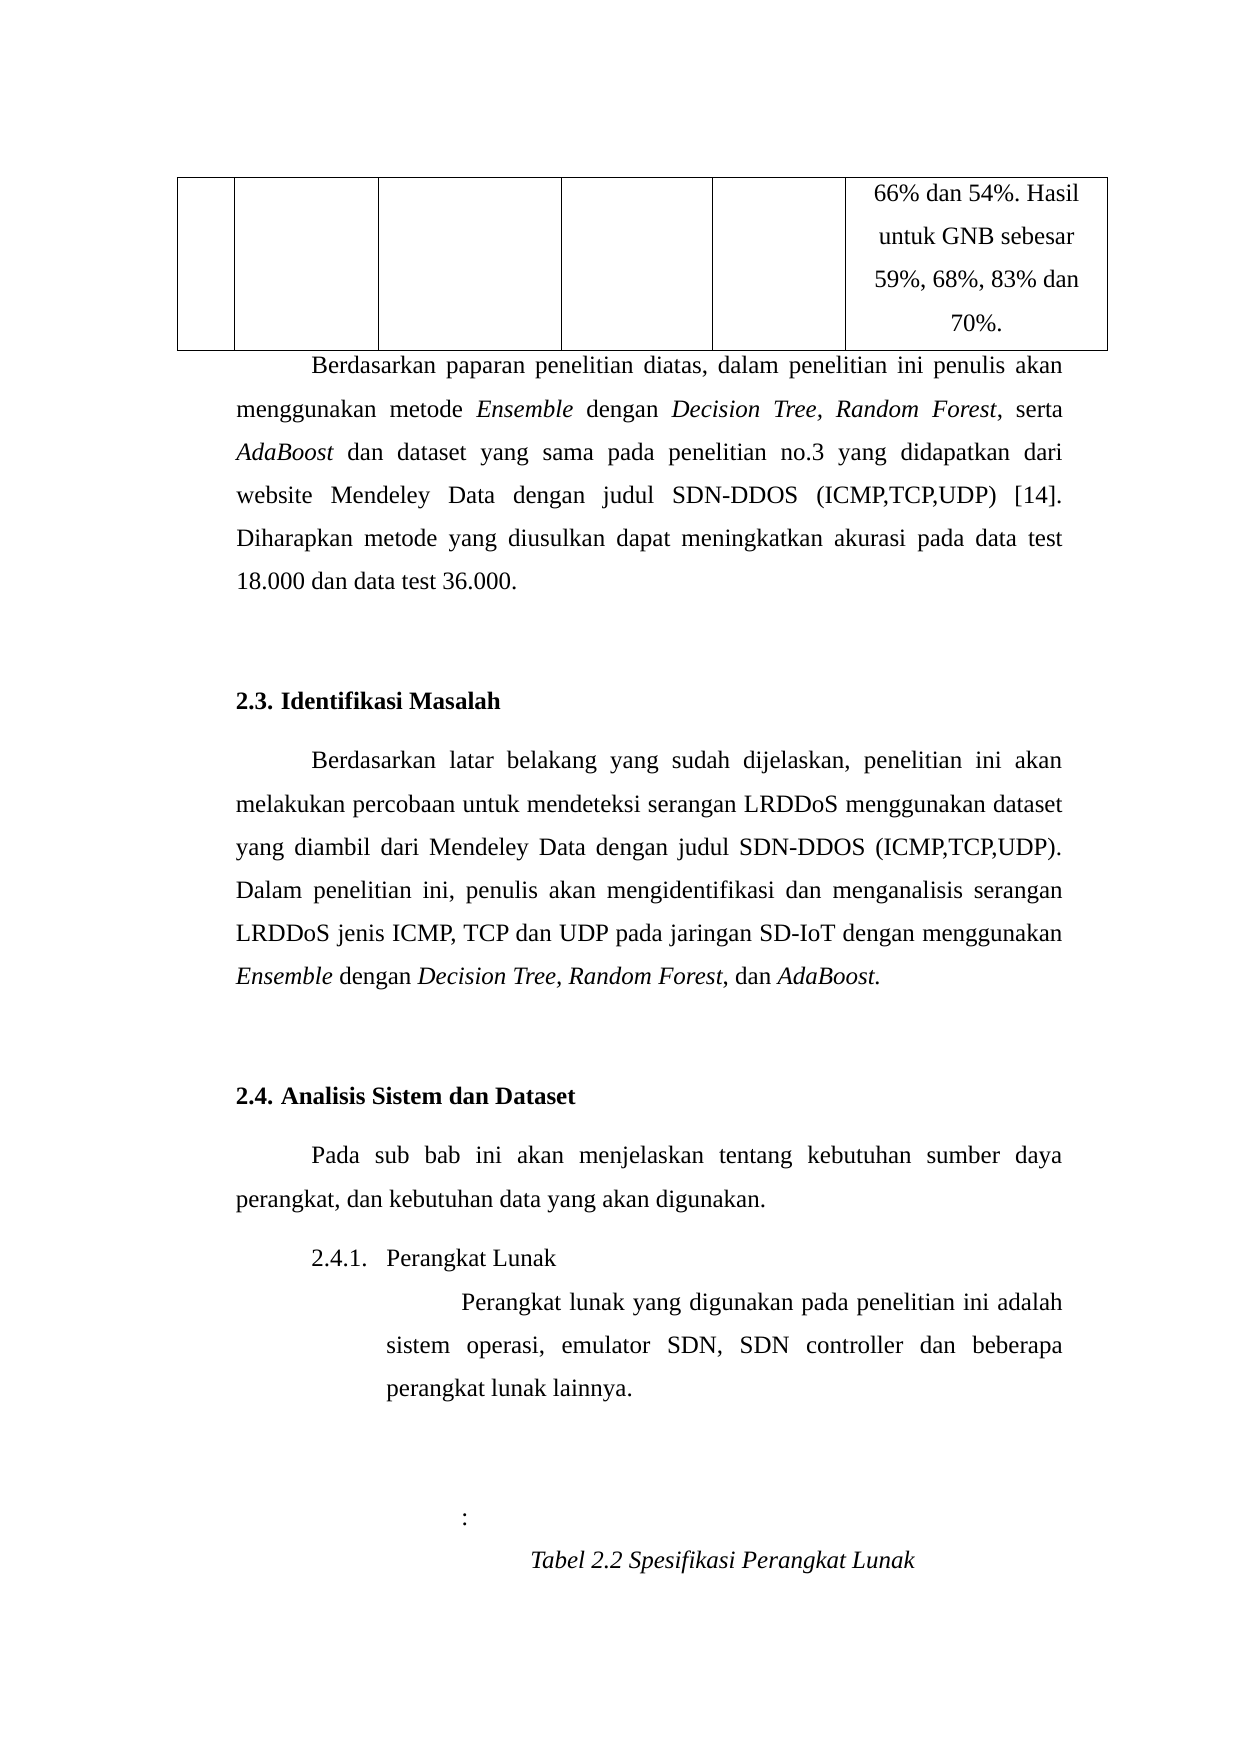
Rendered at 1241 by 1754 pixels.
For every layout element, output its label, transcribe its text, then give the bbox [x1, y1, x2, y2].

list Perangkat Lunak [311, 1243, 1063, 1272]
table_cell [235, 178, 378, 349]
list Identifikasi Masalah [236, 686, 1063, 714]
list Analisis Sistem dan Dataset [236, 1081, 1063, 1109]
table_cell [713, 178, 845, 349]
list : [386, 1502, 1063, 1531]
text Pada sub bab ini akan menjelaskan tentang kebutuhan sumber daya perangkat, dan kebutuhan data yang akan digunakan. [236, 1141, 1063, 1212]
list Tabel 2.2 Spesifikasi Perangkat Lunak [384, 1545, 1063, 1574]
text Berdasarkan latar belakang yang sudah dijelaskan, penelitian ini akan melakukan percobaan untuk mendeteksi serangan LRDDoS menggunakan dataset yang diambil dari Mendeley Data dengan judul SDN-DDOS (ICMP,TCP,UDP). Dalam penelitian ini, penulis akan mengidentifikasi dan menganalisis serangan LRDDoS jenis ICMP, TCP dan UDP pada jaringan SD-IoT dengan menggunakan Ensemble dengan Decision Tree, Random Forest, dan AdaBoost. [236, 746, 1063, 990]
list Perangkat lunak yang digunakan pada penelitian ini adalah sistem operasi, emulator SDN, SDN controller dan beberapa perangkat lunak lainnya. [386, 1287, 1063, 1402]
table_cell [846, 178, 1107, 349]
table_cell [562, 178, 712, 349]
table_cell 3 [178, 178, 234, 349]
text Berdasarkan paparan penelitian diatas, dalam penelitian ini penulis akan menggunakan metode Ensemble dengan Decision Tree, Random Forest, serta AdaBoost dan dataset yang sama pada penelitian no.3 yang didapatkan dari website Mendeley Data dengan judul SDN-DDOS (ICMP,TCP,UDP) [14]. Diharapkan metode yang diusulkan dapat meningkatkan akurasi pada data test 18.000 dan data test 36.000. [236, 351, 1063, 595]
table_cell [379, 178, 561, 349]
